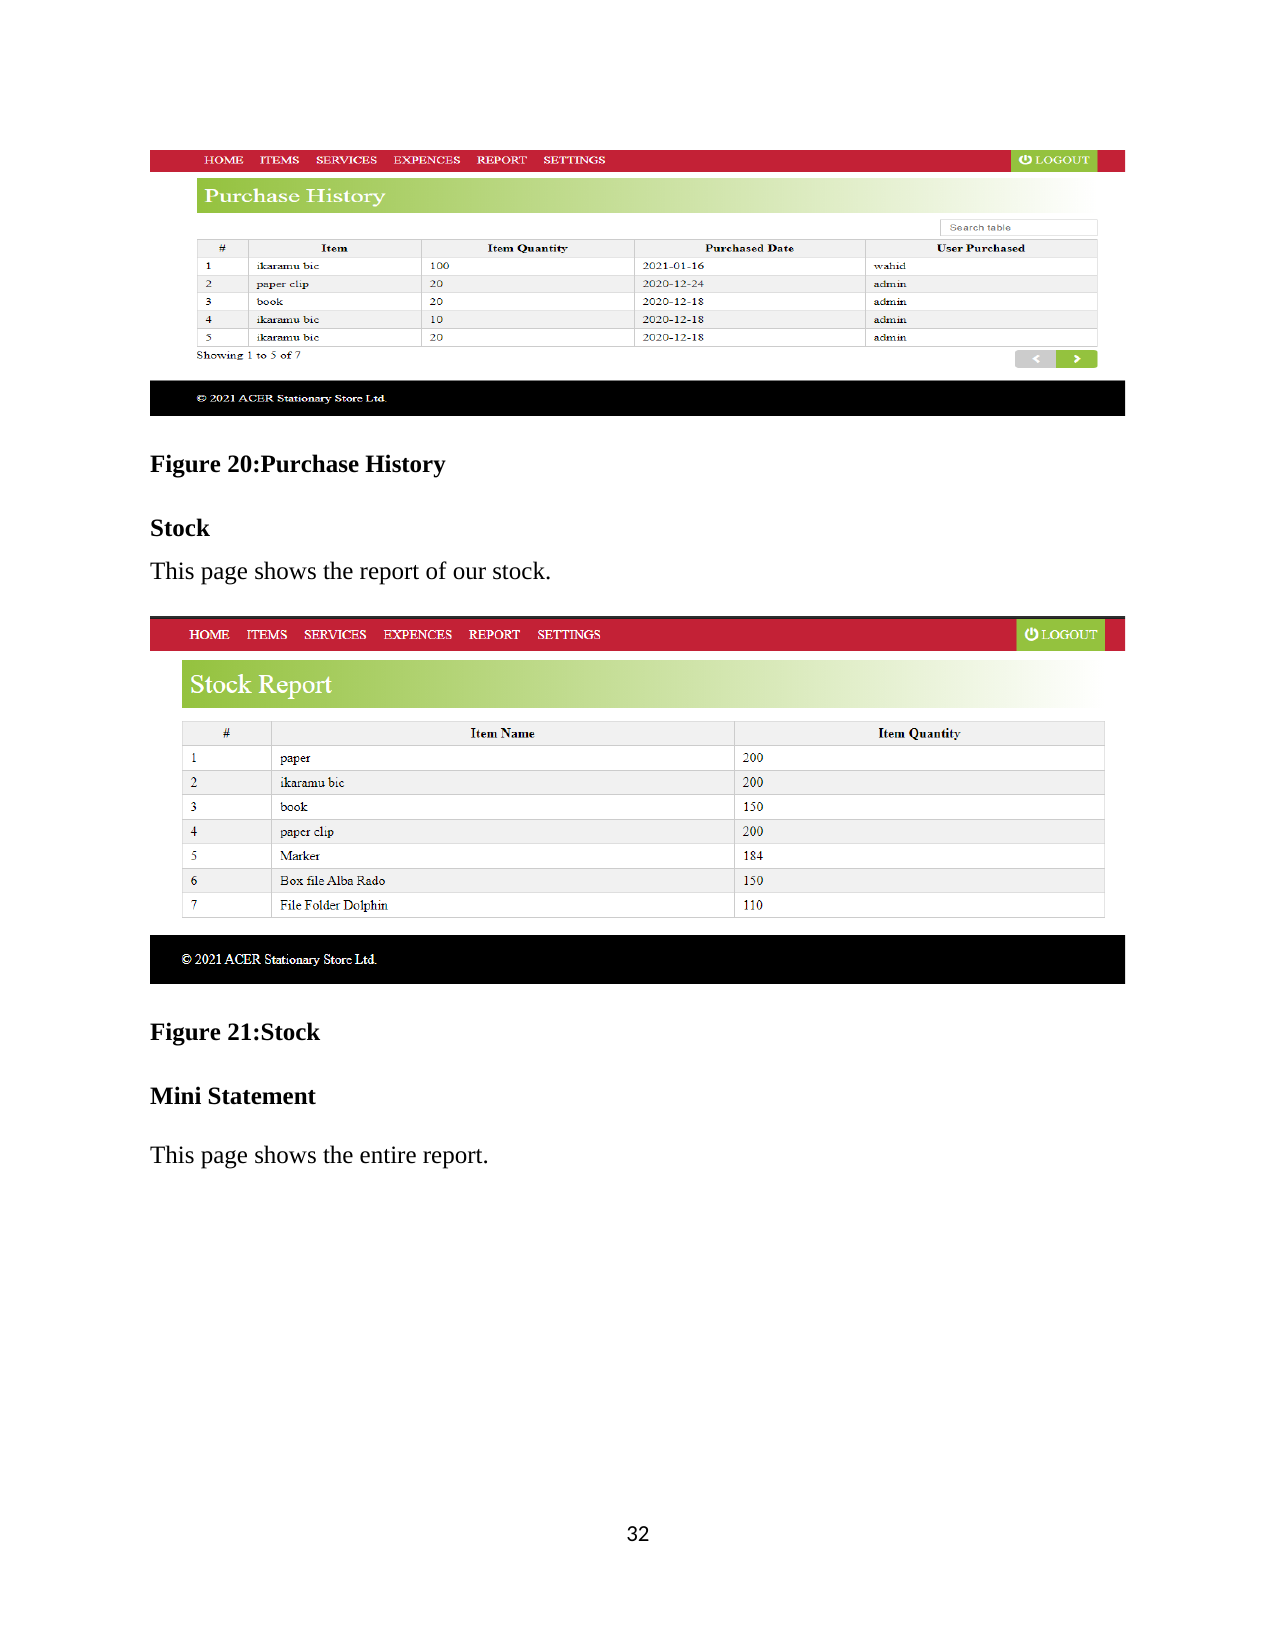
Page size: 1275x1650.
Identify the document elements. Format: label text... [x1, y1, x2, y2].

picture [150, 150, 1125, 419]
text Figure 20:Purchase History [150, 449, 1125, 478]
picture [150, 616, 1125, 987]
text This page shows the report of our stock. [150, 556, 1125, 585]
text This page shows the entire report. [150, 1141, 1125, 1169]
subtitle Stock [150, 513, 1125, 542]
text Figure 21:Stock [150, 1017, 1125, 1046]
text Mini Statement [150, 1081, 1125, 1109]
